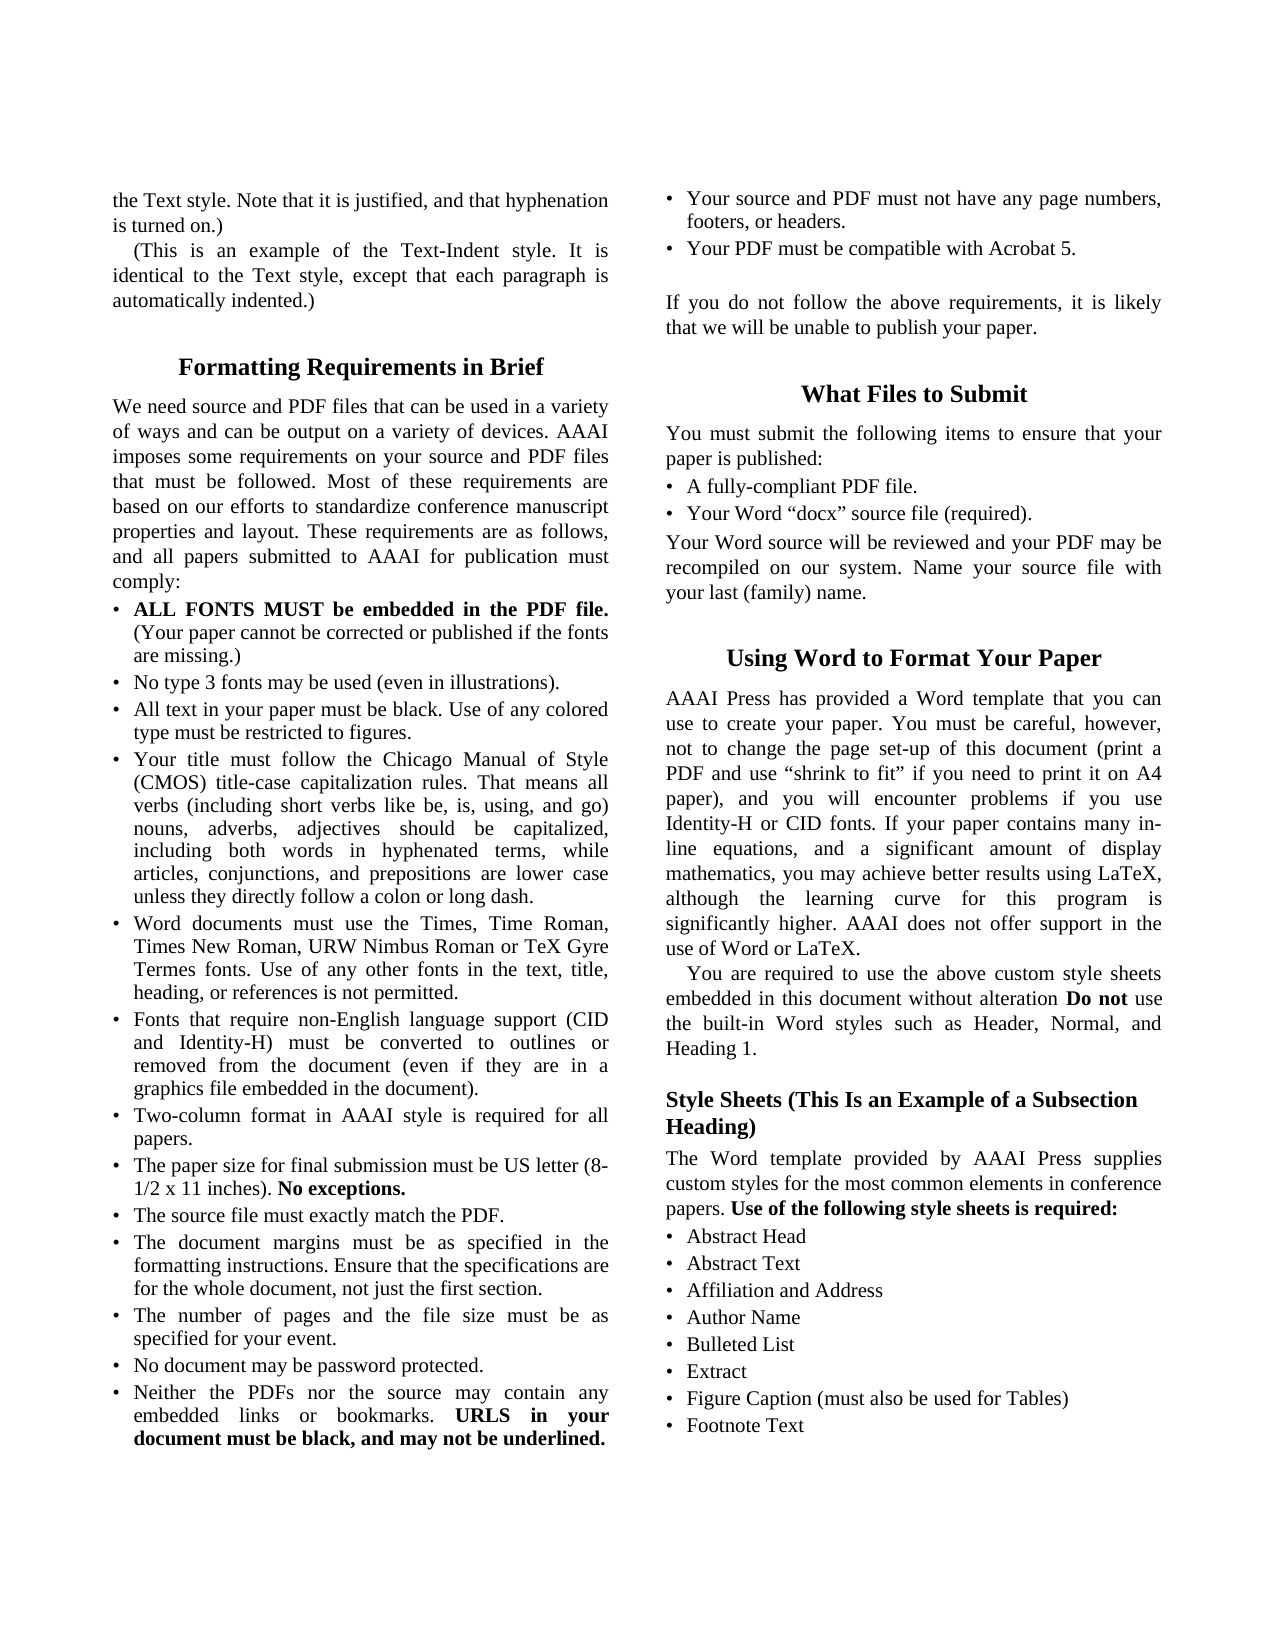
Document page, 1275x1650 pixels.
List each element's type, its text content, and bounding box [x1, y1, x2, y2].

list • Author Name [666, 1306, 1162, 1329]
list • No document may be password protected. [112, 1354, 609, 1377]
text Your Word source will be reviewed and your PDF may be recompiled on our system. Name your source file with your last (family) name. [666, 529, 1162, 604]
list • No type 3 fonts may be used (even in illustrations). [112, 671, 609, 694]
subtitle Using Word to Format Your Paper [666, 642, 1162, 673]
list • Your source and PDF must not have any page numbers, footers, or headers. [666, 187, 1162, 233]
list • Word documents must use the Times, Time Roman, Times New Roman, URW Nimbus Roman or TeX Gyre Termes fonts. Use of any other fonts in the text, title, heading, or references is not permitted. [112, 912, 609, 1004]
list • Your PDF must be compatible with Acrobat 5. [666, 237, 1162, 260]
list • ALL FONTS MUST be embedded in the PDF file. (Your paper cannot be corrected or published if the fonts are missing.) [112, 598, 609, 667]
text (This is an example of the Text-Indent style. It is identical to the Text style, except that each paragraph is automatically indented.) [112, 237, 609, 312]
list • Your Word “docx” source file (required). [666, 502, 1162, 525]
text If you do not follow the above requirements, it is likely that we will be unable to publish your paper. [666, 289, 1162, 339]
list • Abstract Text [666, 1252, 1162, 1275]
list • Extract [666, 1360, 1162, 1383]
list • Fonts that require non-English language support (CID and Identity-H) must be converted to outlines or removed from the document (even if they are in a graphics file embedded in the document). [112, 1008, 609, 1100]
list • The source file must exactly match the PDF. [112, 1204, 609, 1227]
text You must submit the following items to ensure that your paper is published: [666, 421, 1162, 471]
list • All text in your paper must be black. Use of any colored type must be restricted to figures. [112, 698, 609, 744]
text The Word template provided by AAAI Press supplies custom styles for the most common elements in conference papers. Use of the following style sheets is required: [666, 1146, 1162, 1221]
list • Two-column format in AAAI style is required for all papers. [112, 1104, 609, 1150]
subtitle Style Sheets (This Is an Example of a Subsection Heading) [666, 1085, 1162, 1139]
list • The paper size for final submission must be US letter (8-1/2 x 11 inches). No exceptions. [112, 1154, 609, 1200]
text We need source and PDF files that can be used in a variety of ways and can be output on a variety of devices. AAAI imposes some requirements on your source and PDF files that must be followed. Most of these requirements are based on our efforts to standardize conference manuscript properties and layout. These requirements are as follows, and all papers submitted to AAAI for publication must comply: [112, 394, 609, 594]
text You are required to use the above custom style sheets embedded in this document without alteration Do not use the built-in Word styles such as Header, Normal, and Heading 1. [666, 960, 1162, 1060]
list • The document margins must be as specified in the formatting instructions. Ensure that the specifications are for the whole document, not just the first section. [112, 1231, 609, 1300]
list • A fully-compliant PDF file. [666, 475, 1162, 498]
subtitle Formatting Requirements in Brief [112, 350, 609, 381]
list • Your title must follow the Chicago Manual of Style (CMOS) title-case capitalization rules. That means all verbs (including short verbs like be, is, using, and go) nouns, adverbs, adjectives should be capitalized, including both words in hyphenated terms, while articles, conjunctions, and prepositions are lower case unless they directly follow a colon or long dash. [112, 748, 609, 908]
list • The number of pages and the file size must be as specified for your event. [112, 1304, 609, 1350]
list • Footnote Text [666, 1414, 1162, 1437]
list • Neither the PDFs nor the source may contain any embedded links or bookmarks. URLS in your document must be black, and may not be underlined. [112, 1381, 609, 1450]
list • Affiliation and Address [666, 1279, 1162, 1302]
list • Bulleted List [666, 1333, 1162, 1356]
list • Figure Caption (must also be used for Tables) [666, 1387, 1162, 1410]
text AAAI Press has provided a Word template that you can use to create your paper. You must be careful, however, not to change the page set-up of this document (print a PDF and use “shrink to fit” if you need to print it on A4 paper), and you will encounter problems if you use Identity-H or CID fonts. If your paper contains many in-line equations, and a significant amount of display mathematics, you may achieve better results using LaTeX, although the learning curve for this program is significantly higher. AAAI does not offer support in the use of Word or LaTeX. [666, 685, 1162, 960]
list • Abstract Head [666, 1225, 1162, 1248]
subtitle What Files to Submit [666, 377, 1162, 408]
